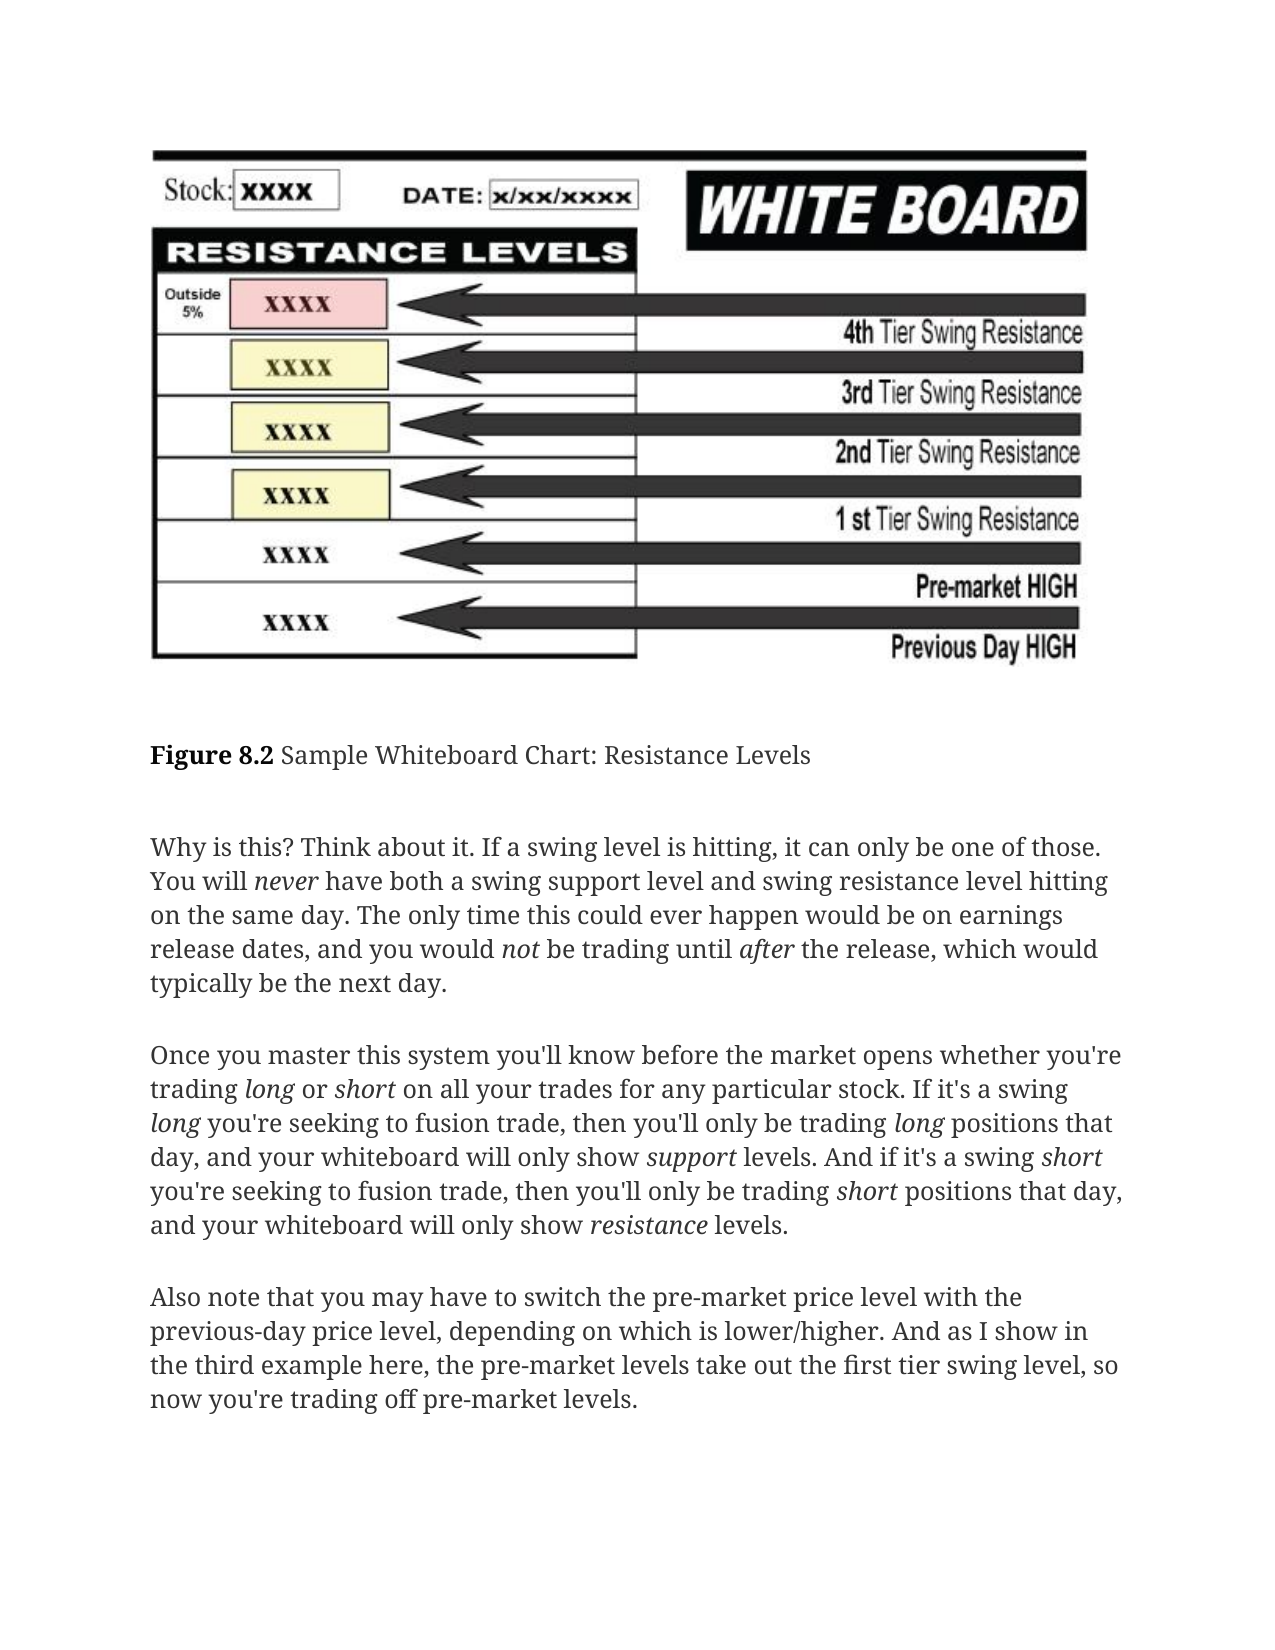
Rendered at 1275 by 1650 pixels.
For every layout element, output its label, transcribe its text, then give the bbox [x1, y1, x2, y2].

text Why is this? Think about it. If a swing level is hitting, it can only be one of those. You will never have both a swing support level and swing resistance level hitting on the same day. The only time this could ever happen would be on earnings release dates, and you would not be trading until after the release, which would typically be the next day. [448, 830, 1125, 1000]
picture [150, 150, 1088, 667]
text Figure 8.2 Sample Whiteboard Chart: Resistance Levels [150, 737, 1125, 772]
text Also note that you may have to switch the pre-market price level with the previous-day price level, depending on which is lower/higher. And as I show in the third example here, the pre-market levels take out the first tier swing level, so now you're trading off pre-market levels. [150, 1279, 1125, 1416]
text Once you master this system you'll know before the market opens whether you're trading long or short on all your trades for any particular stock. If it's a swing long you're seeking to fusion trade, then you'll only be trading long positions that day, and your whiteboard will only show support levels. And if it's a swing short you're seeking to fusion trade, then you'll only be trading short positions that day, and your whiteboard will only show resistance levels. [789, 1038, 1125, 1242]
